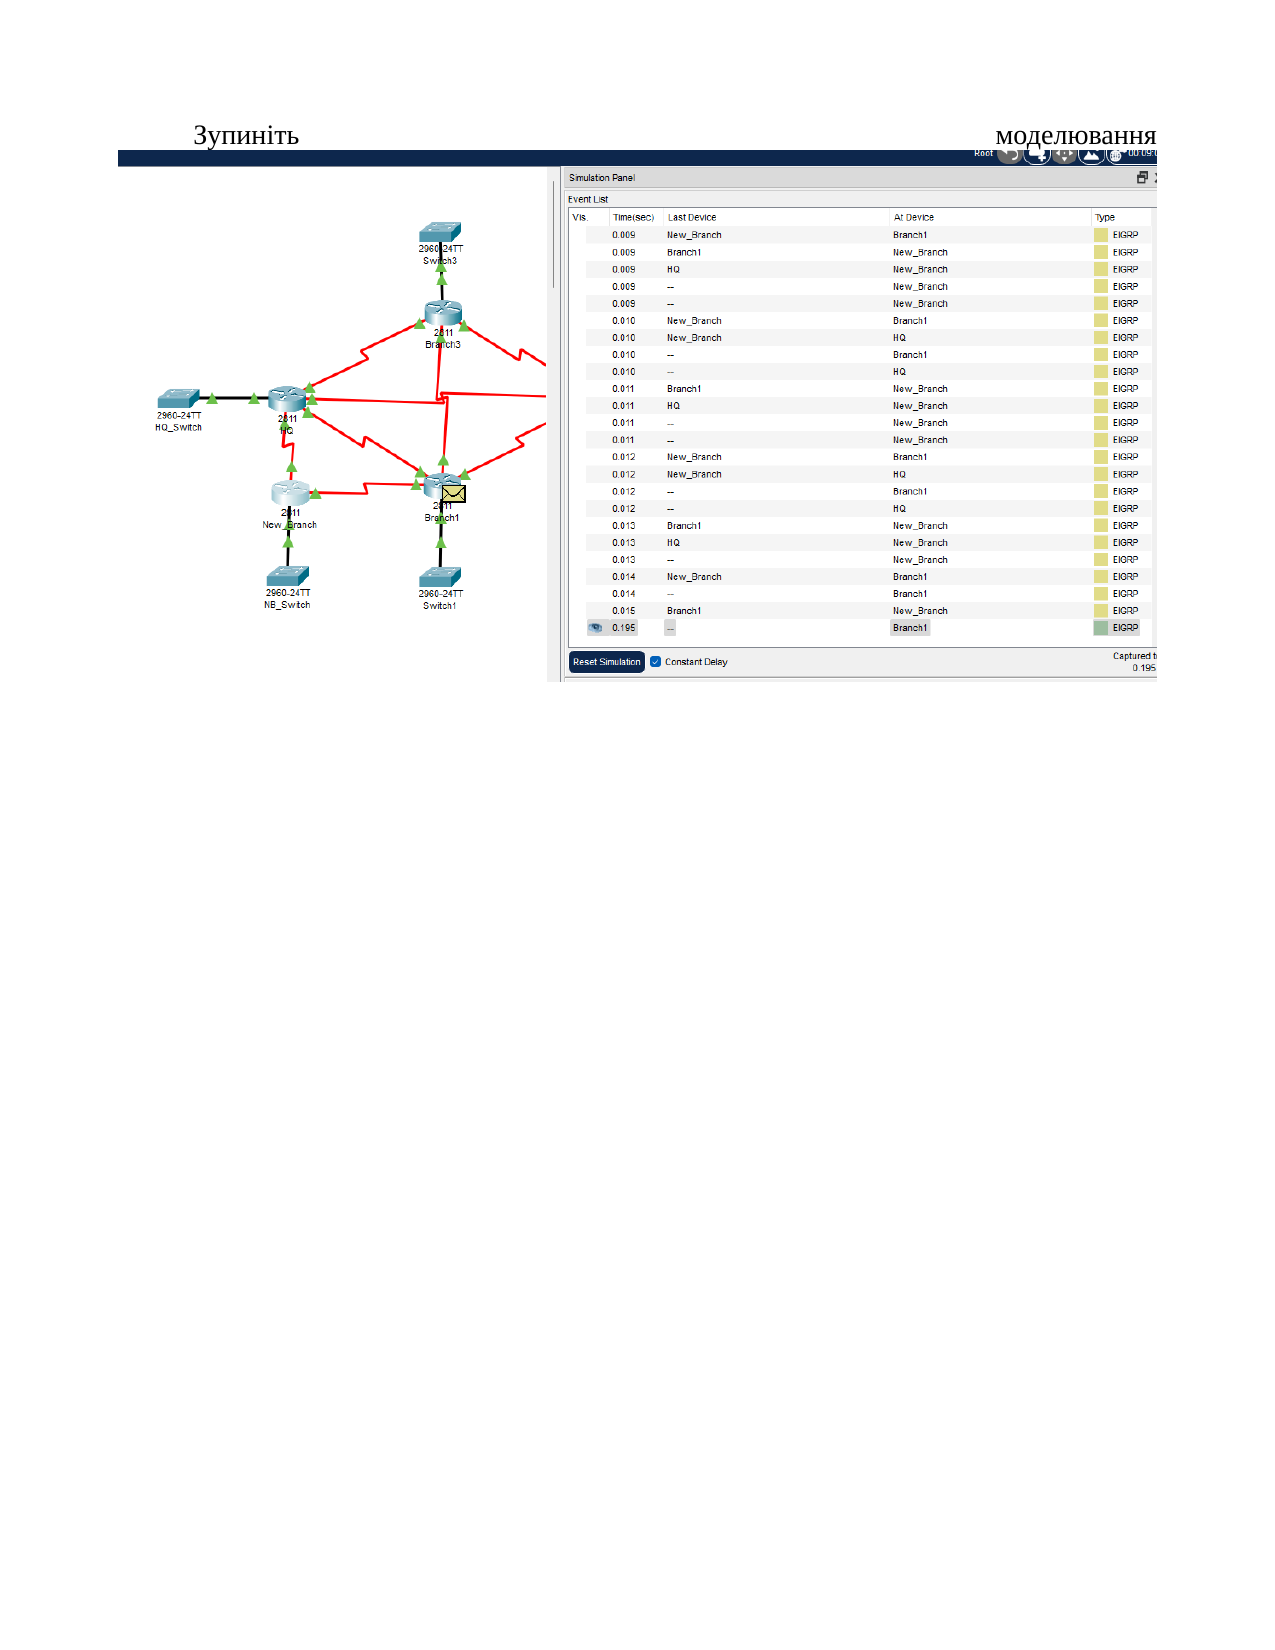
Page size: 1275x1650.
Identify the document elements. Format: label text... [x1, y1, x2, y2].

text Зупиніть моделювання [118, 118, 1157, 150]
picture [118, 150, 1157, 682]
